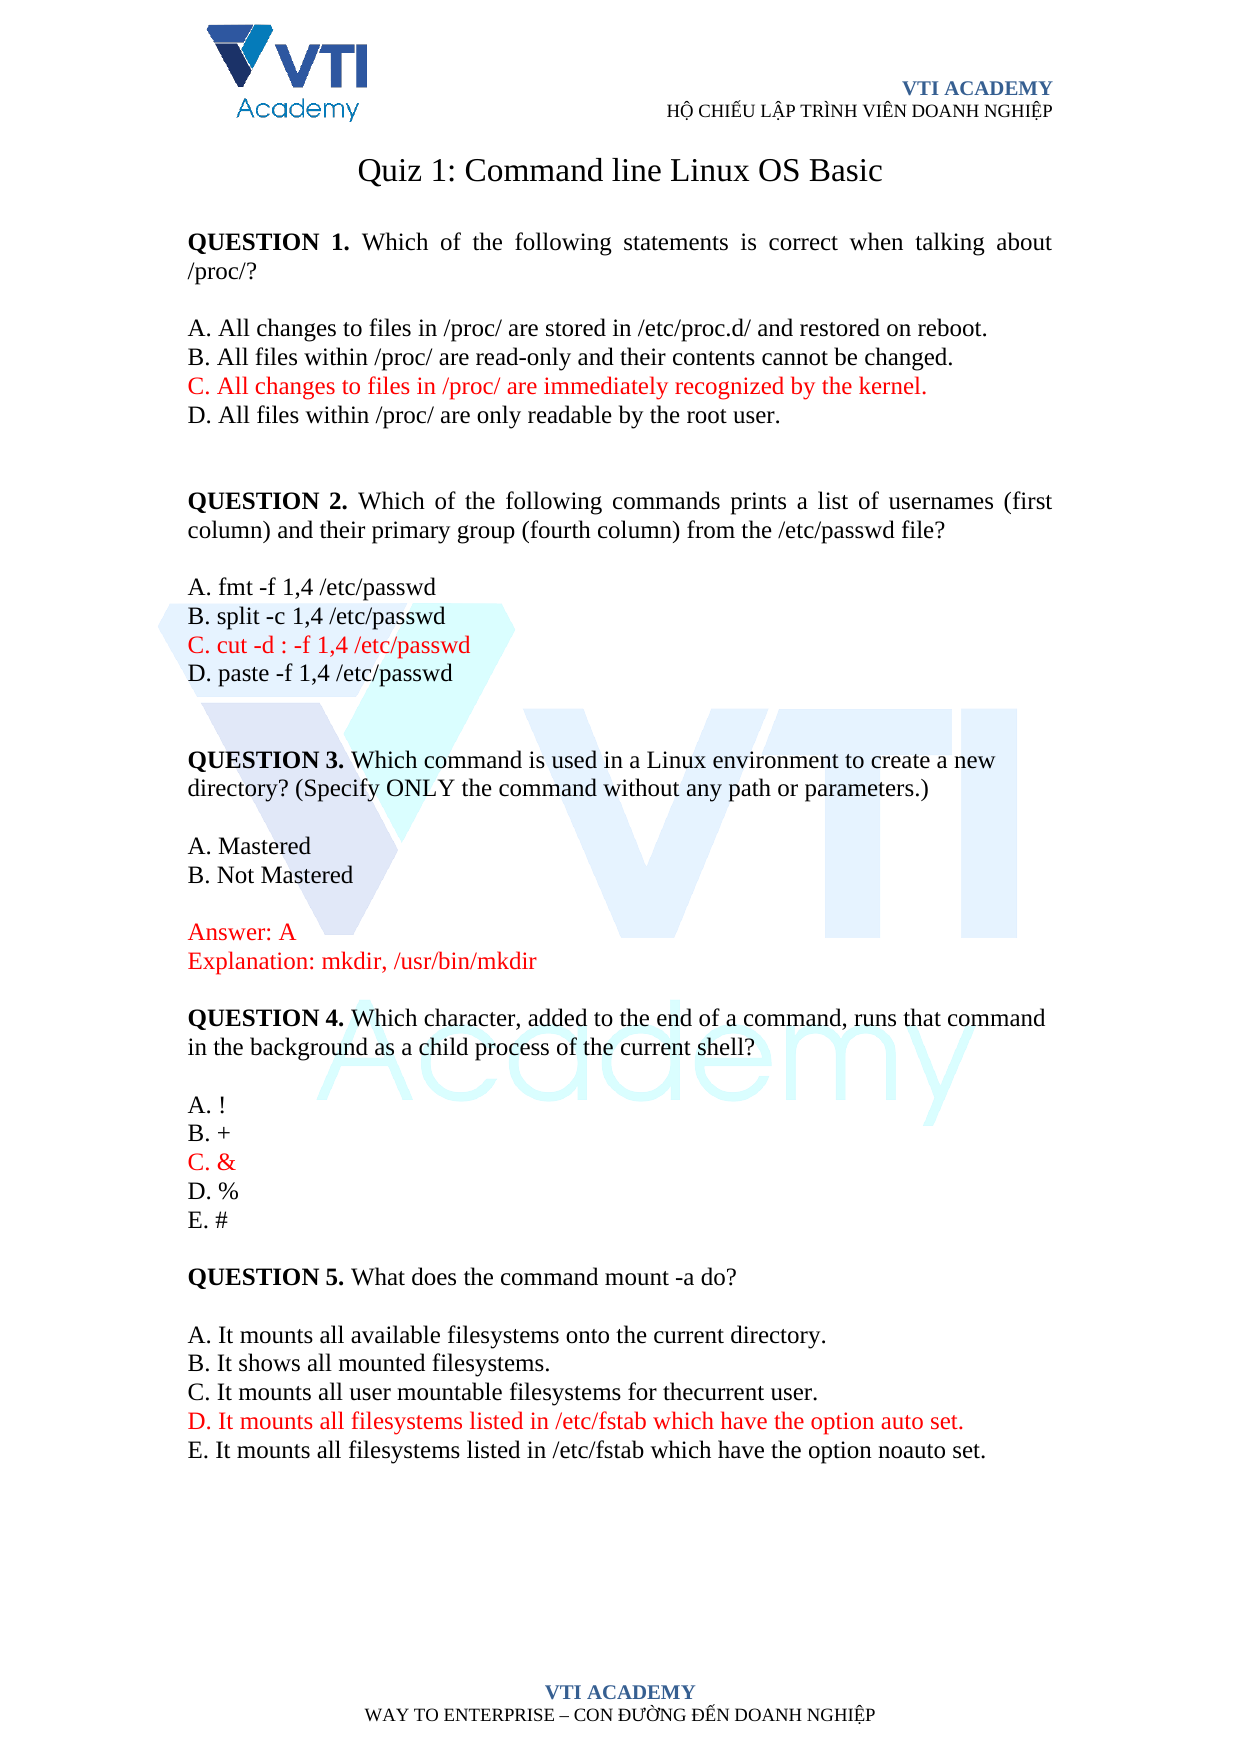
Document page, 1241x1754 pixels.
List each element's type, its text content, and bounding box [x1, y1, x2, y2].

text D. It mounts all filesystems listed in /etc/fstab which have the option auto set. [187, 1406, 1053, 1435]
text A. It mounts all available filesystems onto the current directory. [187, 1320, 1053, 1348]
text QUESTION 3. Which command is used in a Linux environment to create a new directory? (Specify ONLY the command without any path or parameters.) [187, 716, 1053, 802]
text A. Mastered [187, 831, 1053, 860]
text QUESTION 5. What does the command mount -a do? [187, 1262, 1053, 1291]
text B. + [187, 1118, 1053, 1147]
text E. # [187, 1205, 1053, 1233]
text A. All changes to files in /proc/ are stored in /etc/proc.d/ and restored on reboot. [187, 313, 1053, 342]
text B. split -c 1,4 /etc/passwd [187, 601, 1053, 630]
text A. ! [187, 1090, 1053, 1118]
text D. paste -f 1,4 /etc/passwd [187, 658, 1053, 687]
text C. & [187, 1147, 1053, 1176]
text QUESTION 1. Which of the following statements is correct when talking about /proc/? [187, 227, 1053, 285]
picture [187, 1, 398, 150]
text D. % [187, 1176, 1053, 1205]
text C. It mounts all user mountable filesystems for thecurrent user. [187, 1377, 1053, 1406]
text Explanation: mkdir, /usr/bin/mkdir [187, 946, 1053, 975]
text B. All files within /proc/ are read-only and their contents cannot be changed. [187, 342, 1053, 371]
text QUESTION 2. Which of the following commands prints a list of usernames (first column) and their primary group (fourth column) from the /etc/passwd file? [187, 457, 1053, 543]
text Quiz 1: Command line Linux OS Basic [187, 151, 1053, 189]
text E. It mounts all filesystems listed in /etc/fstab which have the option noauto set. [187, 1435, 1053, 1463]
text QUESTION 4. Which character, added to the end of a command, runs that command in the background as a child process of the current shell? [187, 975, 1053, 1061]
text A. fmt -f 1,4 /etc/passwd [187, 572, 1053, 601]
text C. All changes to files in /proc/ are immediately recognized by the kernel. [187, 371, 1053, 400]
text B. Not Mastered [187, 860, 1053, 888]
text Answer: A [187, 917, 1053, 946]
text B. It shows all mounted filesystems. [187, 1348, 1053, 1377]
text C. cut -d : -f 1,4 /etc/passwd [187, 630, 1053, 658]
text D. All files within /proc/ are only readable by the root user. [187, 400, 1053, 428]
